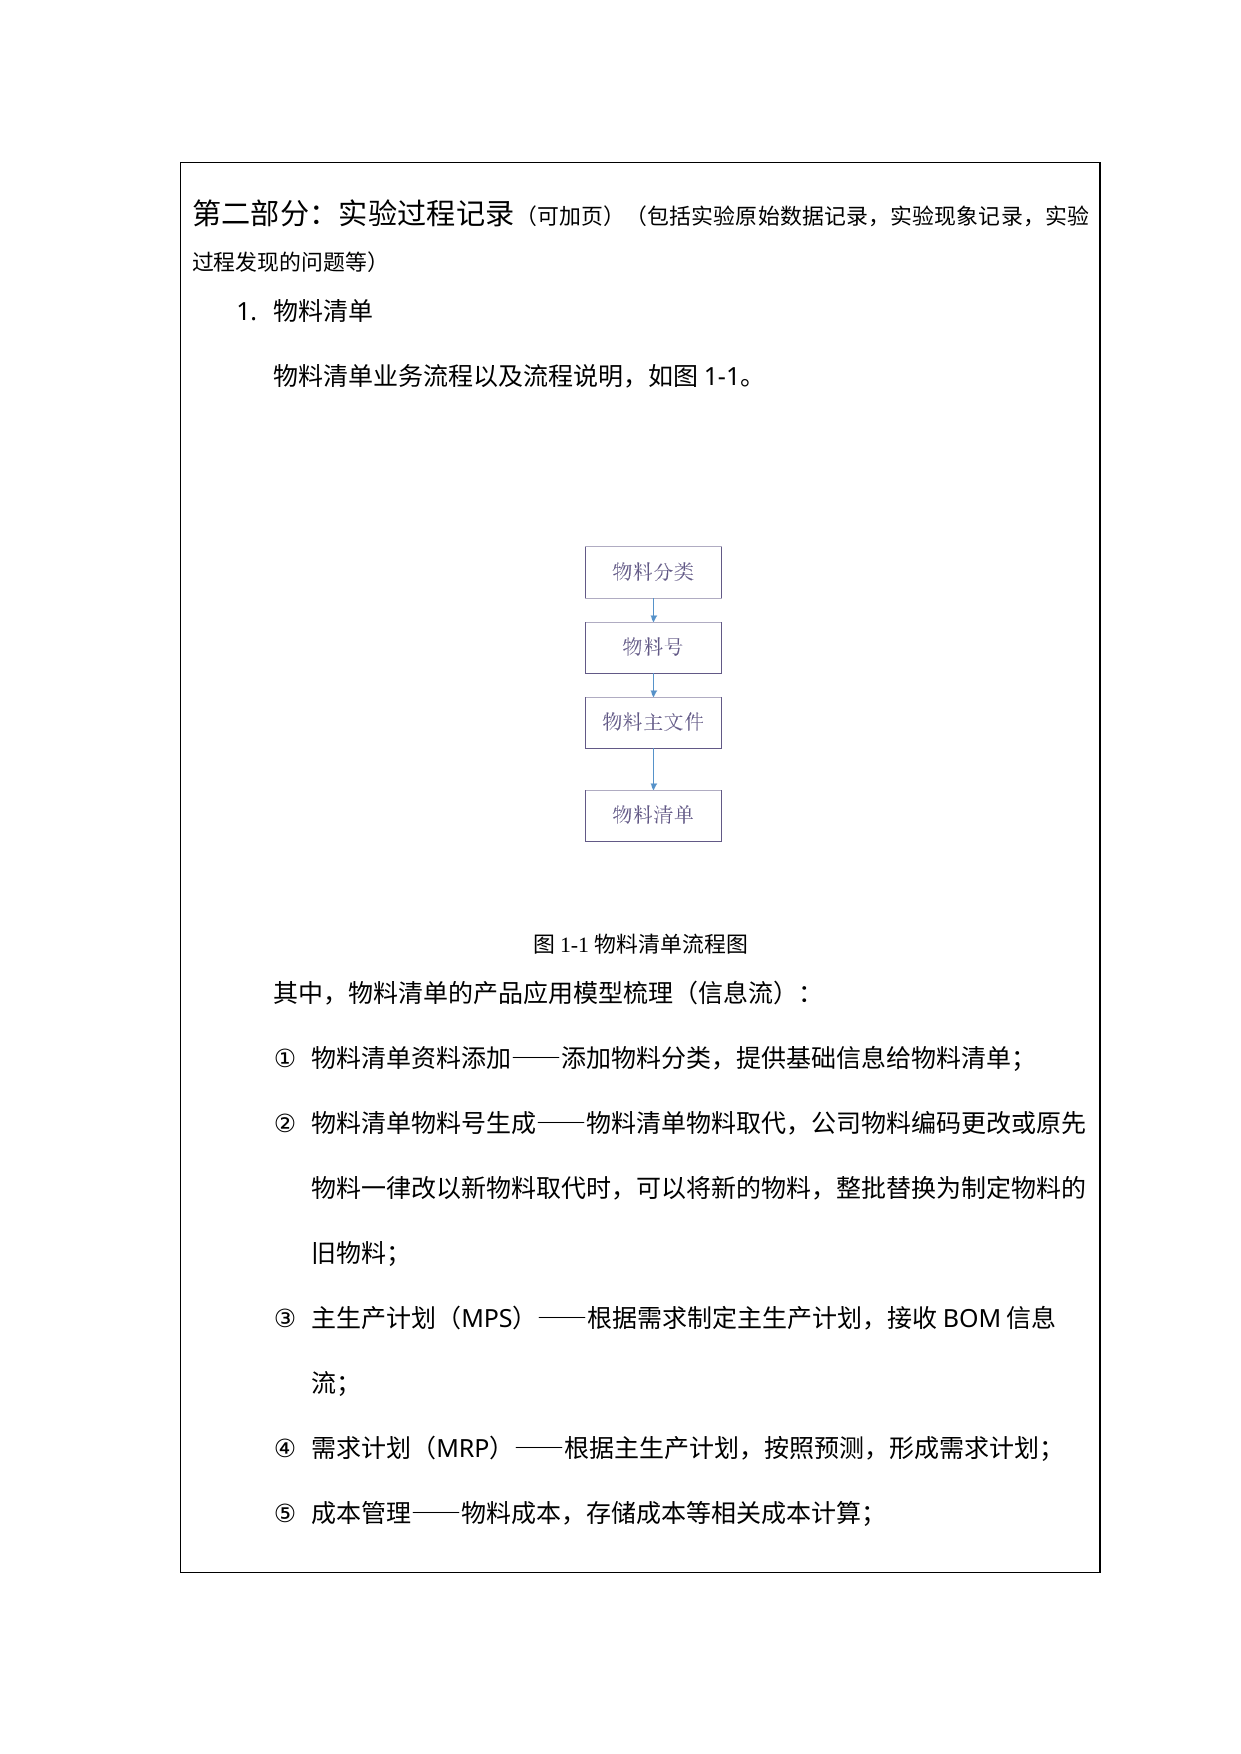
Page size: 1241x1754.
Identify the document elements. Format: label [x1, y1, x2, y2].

table_cell [181, 163, 1099, 1572]
picture [452, 471, 828, 907]
